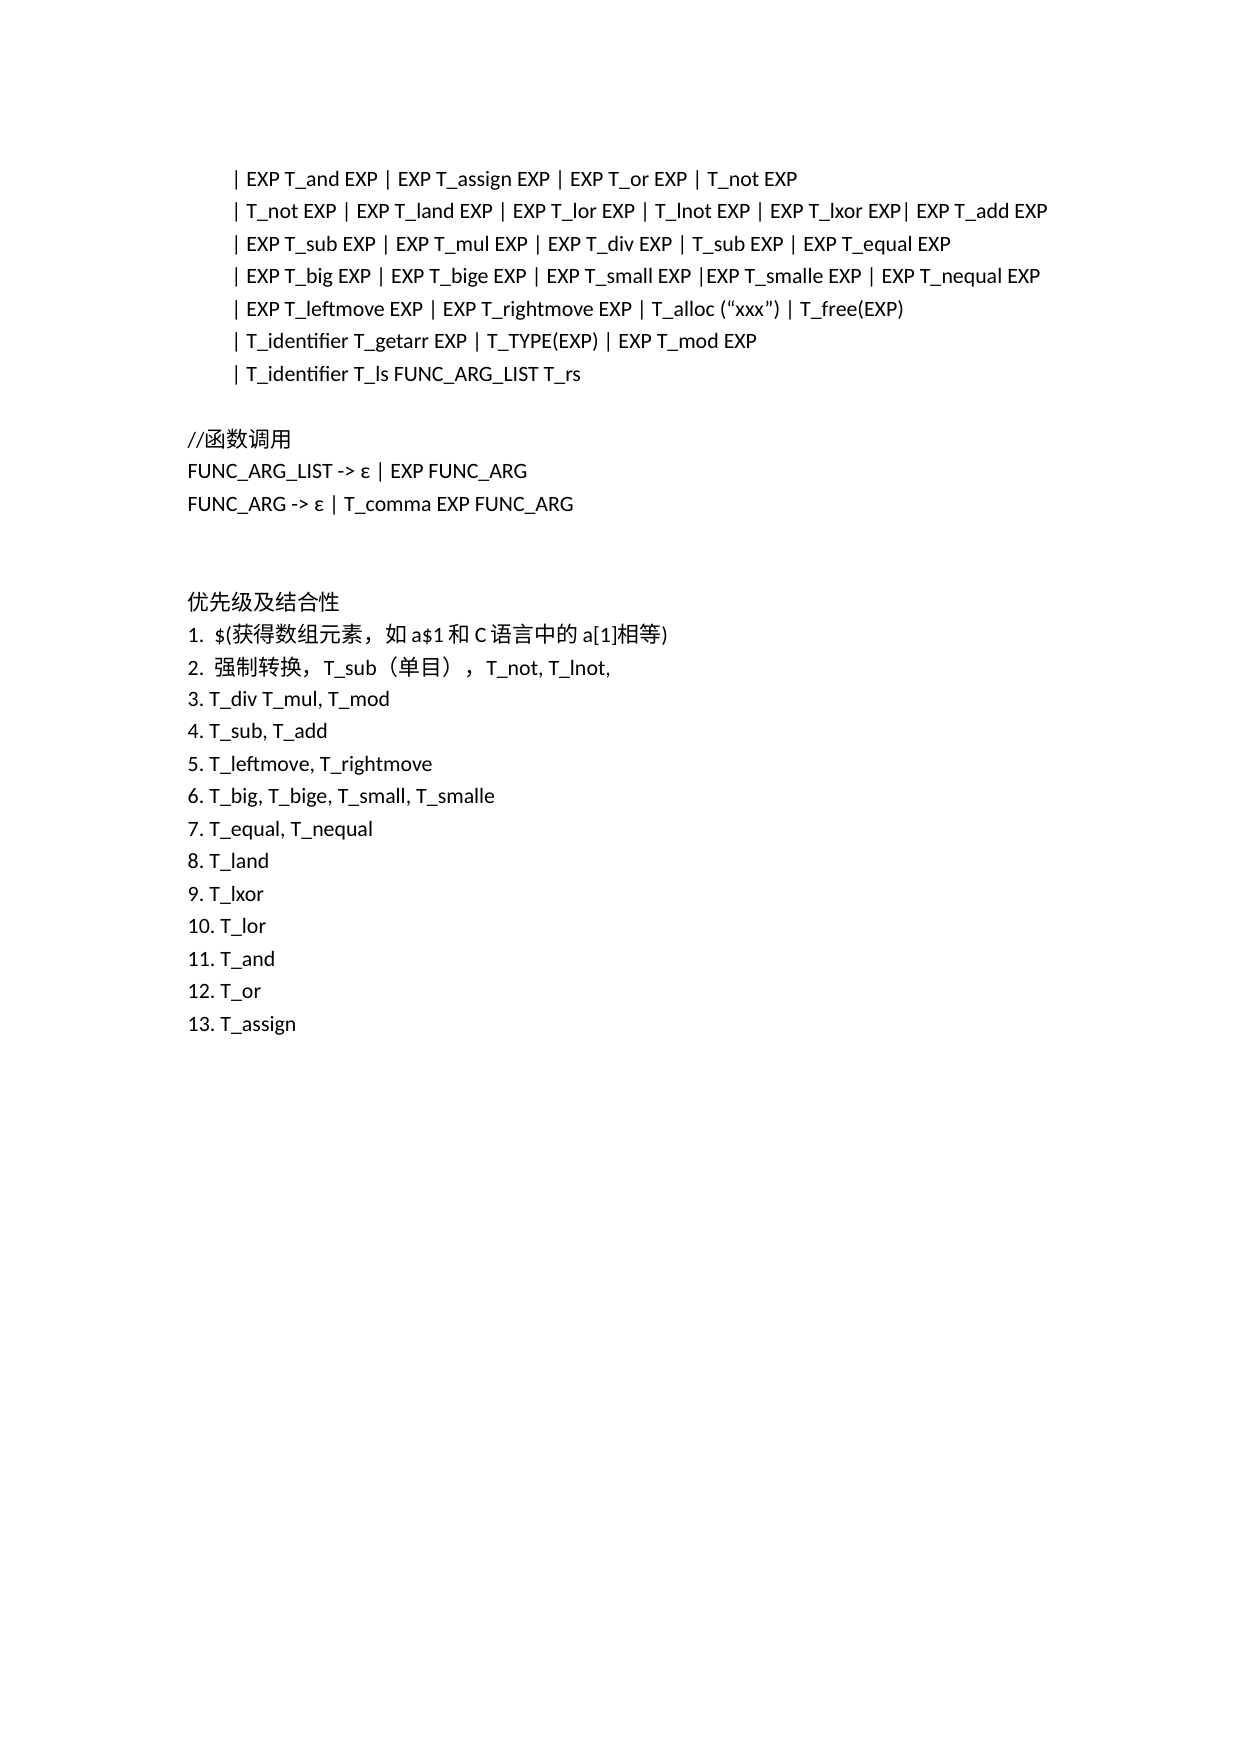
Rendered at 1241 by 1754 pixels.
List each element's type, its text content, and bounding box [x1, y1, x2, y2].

list T_or [187, 974, 1053, 1007]
list T_lor [187, 909, 1053, 942]
text | T_not EXP | EXP T_land EXP | EXP T_lor EXP | T_lnot EXP | EXP T_lxor EXP| EXP T_add EXP [187, 194, 1053, 227]
list T_equal, T_nequal [187, 812, 1053, 844]
text | EXP T_and EXP | EXP T_assign EXP | EXP T_or EXP | T_not EXP [187, 162, 1053, 194]
list T_and [187, 942, 1053, 974]
list T_assign [187, 1007, 1053, 1039]
list T_land [187, 844, 1053, 877]
list T_big, T_bige, T_small, T_smalle [187, 779, 1053, 812]
text FUNC_ARG_LIST -> ε | EXP FUNC_ARG [187, 454, 1053, 487]
list T_div T_mul, T_mod [187, 682, 1053, 714]
list T_lxor [187, 877, 1053, 909]
list T_sub, T_add [187, 714, 1053, 747]
list T_leftmove, T_rightmove [187, 747, 1053, 779]
text | EXP T_leftmove EXP | EXP T_rightmove EXP | T_alloc (“xxx”) | T_free(EXP) [187, 292, 1053, 324]
list $(获得数组元素，如a$1和C语言中的a[1]相等) [187, 617, 1053, 649]
list 强制转换，T_sub（单目），T_not, T_lnot, [187, 649, 1053, 682]
text FUNC_ARG -> ε | T_comma EXP FUNC_ARG [187, 487, 1053, 519]
text //函数调用 [187, 422, 1053, 454]
text | EXP T_big EXP | EXP T_bige EXP | EXP T_small EXP |EXP T_smalle EXP | EXP T_nequal EXP [187, 259, 1053, 292]
text | T_identifier T_getarr EXP | T_TYPE(EXP) | EXP T_mod EXP [187, 324, 1053, 357]
text 优先级及结合性 [187, 584, 1053, 617]
text | T_identifier T_ls FUNC_ARG_LIST T_rs [187, 357, 1053, 389]
text | EXP T_sub EXP | EXP T_mul EXP | EXP T_div EXP | T_sub EXP | EXP T_equal EXP [187, 227, 1053, 259]
